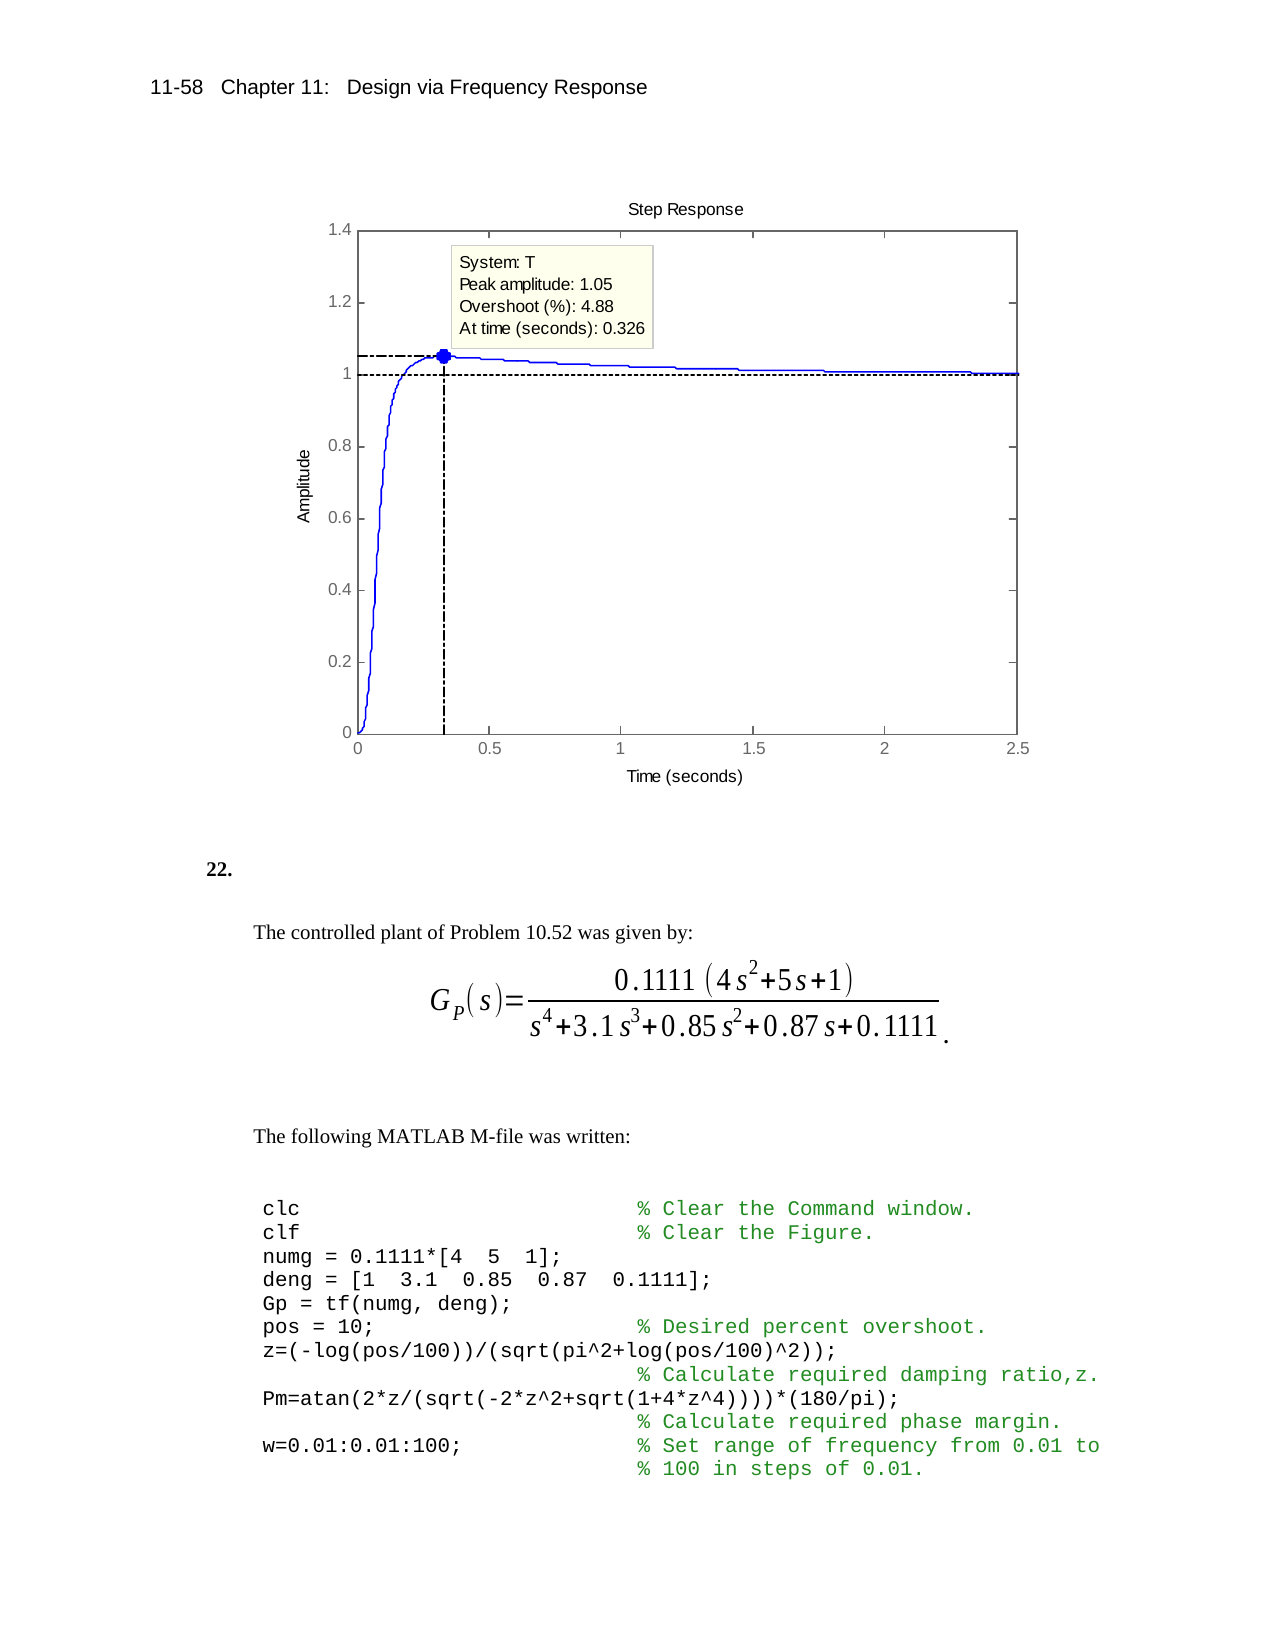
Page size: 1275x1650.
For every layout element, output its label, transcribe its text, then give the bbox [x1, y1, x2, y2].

text deng = [1 3.1 0.85 0.87 0.1111]; [262, 1269, 1125, 1293]
text pos = 10; % Desired percent overshoot. [262, 1317, 1125, 1340]
text clc % Clear the Command window. [262, 1198, 1125, 1222]
text Pm=atan(2*z/(sqrt(-2*z^2+sqrt(1+4*z^4))))*(180/pi); [262, 1387, 1125, 1411]
text 22. [206, 831, 1125, 881]
text z=(-log(pos/100))/(sqrt(pi^2+log(pos/100)^2)); [262, 1340, 1125, 1364]
text % 100 in steps of 0.01. [262, 1458, 1125, 1482]
text The controlled plant of Problem 10.52 was given by: [253, 894, 1125, 944]
text clf % Clear the Figure. [262, 1222, 1125, 1246]
text % Calculate required damping ratio,z. [262, 1364, 1125, 1387]
text numg = 0.1111*[4 5 1]; [262, 1246, 1125, 1269]
text % Calculate required phase margin. [262, 1411, 1125, 1435]
text . [253, 956, 1125, 1048]
text w=0.01:0.01:100; % Set range of frequency from 0.01 to [262, 1435, 1125, 1458]
text The following MATLAB M-file was written: [253, 1098, 1125, 1148]
text Gp = tf(numg, deng); [262, 1293, 1125, 1317]
